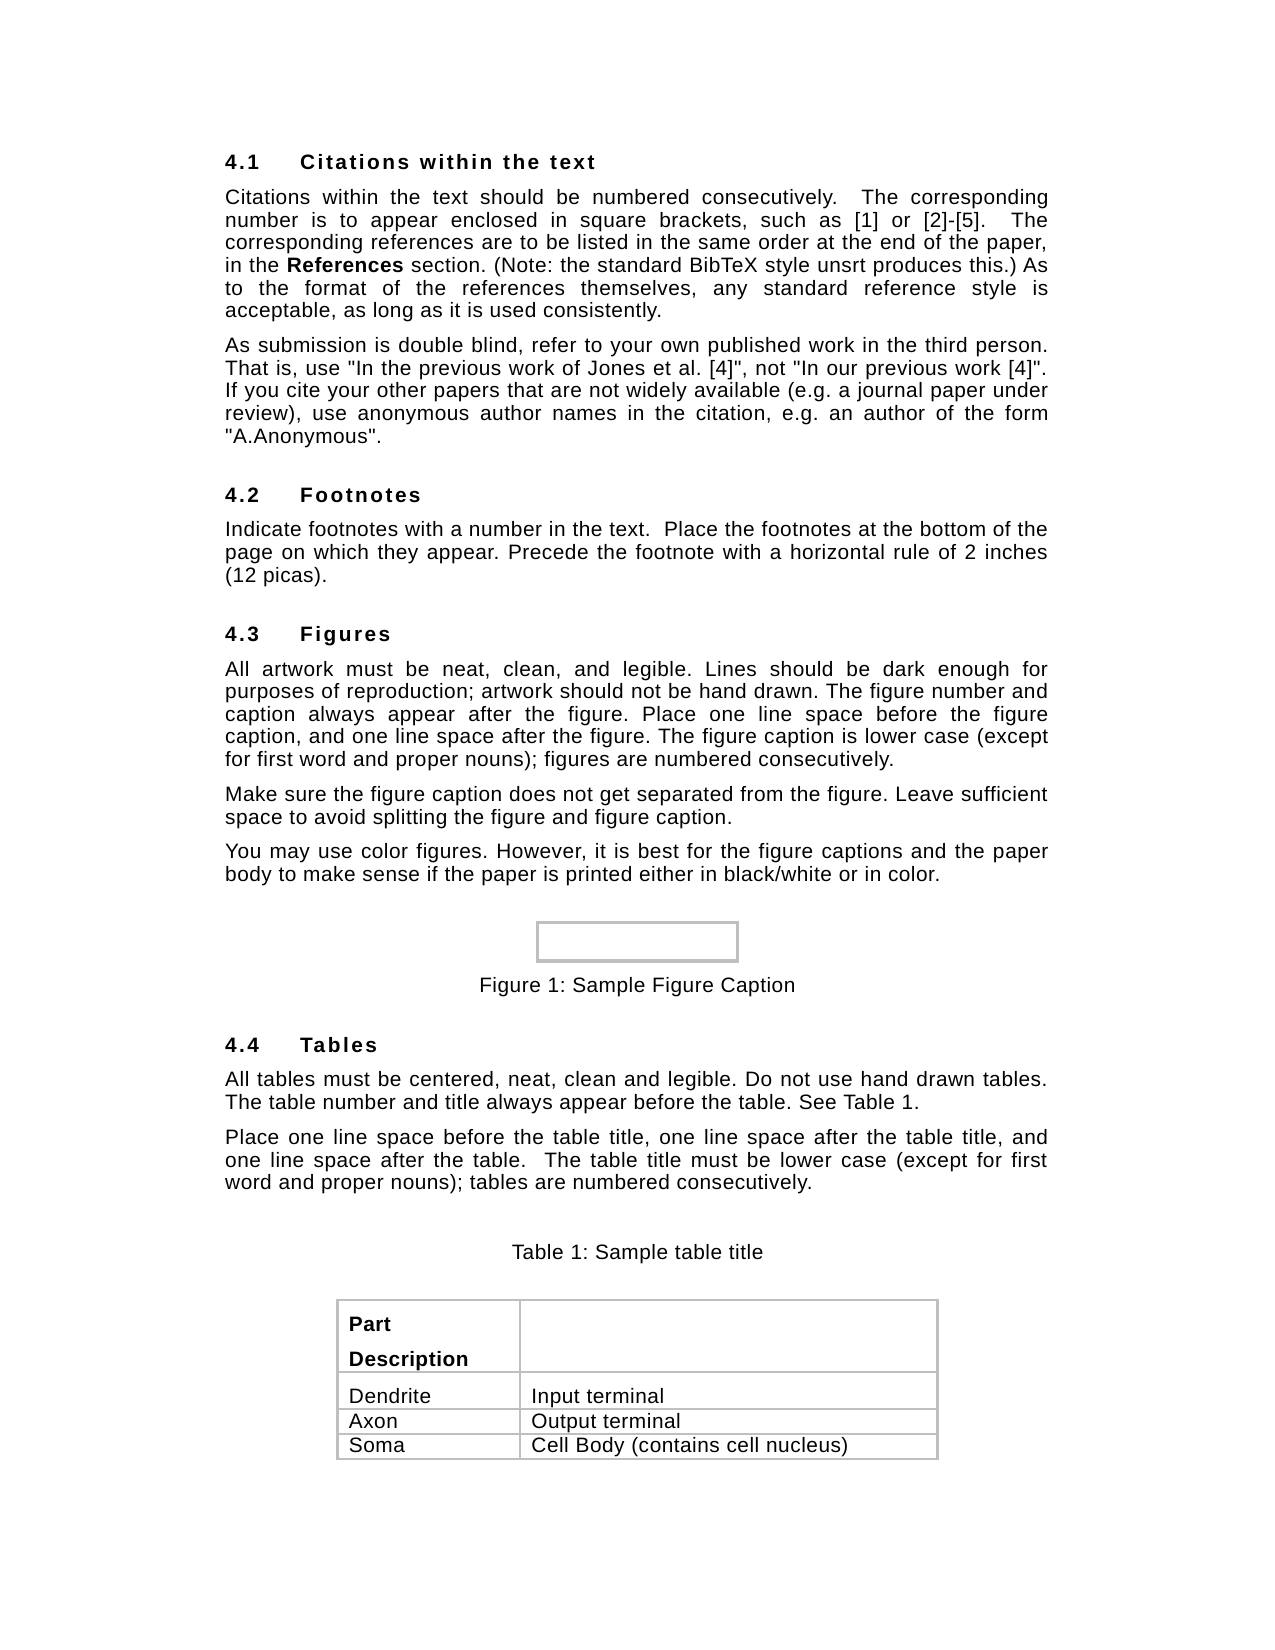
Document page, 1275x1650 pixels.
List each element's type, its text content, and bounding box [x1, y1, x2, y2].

table_cell Dendrite [339, 1373, 519, 1408]
text Make sure the figure caption does not get separated from the figure. Leave sufficient space to avoid splitting the figure and figure caption. [225, 783, 1050, 828]
text 4.1 Citations within the text [225, 150, 1050, 174]
table_cell Soma [339, 1435, 519, 1457]
table_cell Input terminal [521, 1373, 936, 1408]
table_cell Axon [339, 1410, 519, 1433]
text 4.2 Footnotes [225, 482, 1050, 506]
text All artwork must be neat, clean, and legible. Lines should be dark enough for purposes of reproduction; artwork should not be hand drawn. The figure number and caption always appear after the figure. Place one line space before the figure caption, and one line space after the figure. The figure caption is lower case (except for first word and proper nouns); figures are numbered consecutively. [225, 658, 1050, 771]
table_header [521, 1301, 936, 1371]
text 4.4 Tables [225, 1032, 1050, 1056]
text 4.3 Figures [225, 622, 1050, 646]
text Indicate footnotes with a number in the text. Place the footnotes at the bottom of the page on which they appear. Precede the footnote with a horizontal rule of 2 inches (12 picas). [225, 519, 1050, 587]
table_cell Cell Body (contains cell nucleus) [521, 1435, 936, 1457]
table_header [539, 924, 736, 959]
table_header Part Description [339, 1301, 519, 1371]
table_cell Output terminal [521, 1410, 936, 1433]
text As submission is double blind, refer to your own published work in the third person. That is, use "In the previous work of Jones et al. [4]", not "In our previous work [4]". If you cite your other papers that are not widely available (e.g. a journal paper under review), use anonymous author names in the citation, e.g. an author of the form "A.Anonymous". [225, 334, 1050, 447]
text All tables must be centered, neat, clean and legible. Do not use hand drawn tables. The table number and title always appear before the table. See Table 1. [225, 1069, 1050, 1114]
text You may use color figures. However, it is best for the figure captions and the paper body to make sense if the paper is printed either in black/white or in color. [225, 841, 1050, 886]
text Figure 1: Sample Figure Caption [225, 975, 1050, 997]
text Table 1: Sample table title [225, 1242, 1050, 1264]
text Place one line space before the table title, one line space after the table title, and one line space after the table. The table title must be lower case (except for first word and proper nouns); tables are numbered consecutively. [225, 1126, 1050, 1194]
text Citations within the text should be numbered consecutively. The corresponding number is to appear enclosed in square brackets, such as [1] or [2]-[5]. The corresponding references are to be listed in the same order at the end of the paper, in the References section. (Note: the standard BibTeX style unsrt produces this.) As to the format of the references themselves, any standard reference style is acceptable, as long as it is used consistently. [225, 186, 1050, 322]
